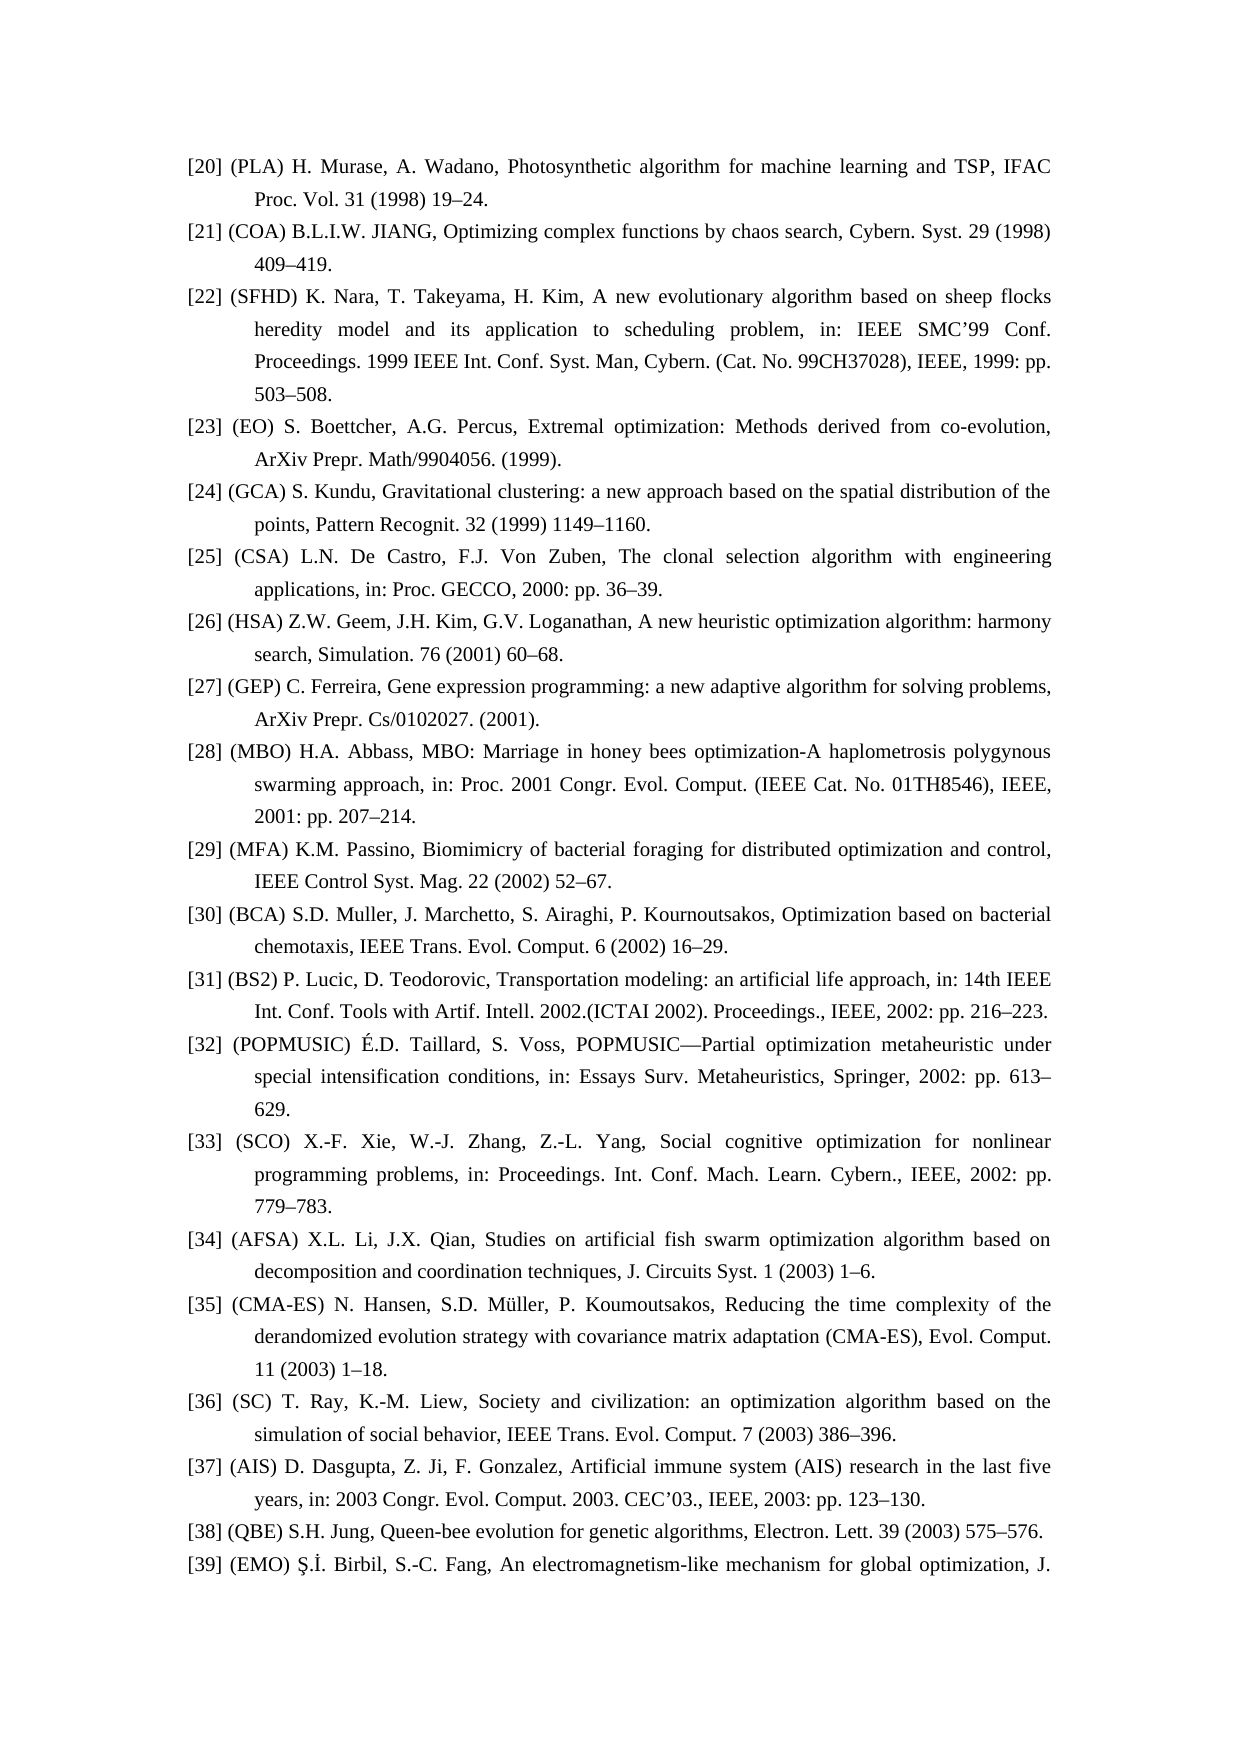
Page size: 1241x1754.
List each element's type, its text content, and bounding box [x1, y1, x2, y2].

text [34] (AFSA) X.L. Li, J.X. Qian, Studies on artificial fish swarm optimization algorithm based on decomposition and coordination techniques, J. Circuits Syst. 1 (2003) 1–6. [187, 1222, 1053, 1287]
text [23] (EO) S. Boettcher, A.G. Percus, Extremal optimization: Methods derived from co-evolution, ArXiv Prepr. Math/9904056. (1999). [187, 410, 1053, 475]
text [27] (GEP) C. Ferreira, Gene expression programming: a new adaptive algorithm for solving problems, ArXiv Prepr. Cs/0102027. (2001). [187, 670, 1053, 735]
text [37] (AIS) D. Dasgupta, Z. Ji, F. Gonzalez, Artificial immune system (AIS) research in the last five years, in: 2003 Congr. Evol. Comput. 2003. CEC’03., IEEE, 2003: pp. 123–130. [187, 1450, 1053, 1515]
text [33] (SCO) X.-F. Xie, W.-J. Zhang, Z.-L. Yang, Social cognitive optimization for nonlinear programming problems, in: Proceedings. Int. Conf. Mach. Learn. Cybern., IEEE, 2002: pp. 779–783. [187, 1125, 1053, 1222]
text [38] (QBE) S.H. Jung, Queen-bee evolution for genetic algorithms, Electron. Lett. 39 (2003) 575–576. [187, 1515, 1053, 1547]
text [29] (MFA) K.M. Passino, Biomimicry of bacterial foraging for distributed optimization and control, IEEE Control Syst. Mag. 22 (2002) 52–67. [187, 832, 1053, 897]
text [187, 1547, 1053, 1580]
text [32] (POPMUSIC) É.D. Taillard, S. Voss, POPMUSIC—Partial optimization metaheuristic under special intensification conditions, in: Essays Surv. Metaheuristics, Springer, 2002: pp. 613–629. [187, 1027, 1053, 1125]
text [28] (MBO) H.A. Abbass, MBO: Marriage in honey bees optimization-A haplometrosis polygynous swarming approach, in: Proc. 2001 Congr. Evol. Comput. (IEEE Cat. No. 01TH8546), IEEE, 2001: pp. 207–214. [187, 735, 1053, 832]
text [20] (PLA) H. Murase, A. Wadano, Photosynthetic algorithm for machine learning and TSP, IFAC Proc. Vol. 31 (1998) 19–24. [187, 150, 1053, 215]
text [25] (CSA) L.N. De Castro, F.J. Von Zuben, The clonal selection algorithm with engineering applications, in: Proc. GECCO, 2000: pp. 36–39. [187, 540, 1053, 605]
text [21] (COA) B.L.I.W. JIANG, Optimizing complex functions by chaos search, Cybern. Syst. 29 (1998) 409–419. [187, 215, 1053, 280]
text [22] (SFHD) K. Nara, T. Takeyama, H. Kim, A new evolutionary algorithm based on sheep flocks heredity model and its application to scheduling problem, in: IEEE SMC’99 Conf. Proceedings. 1999 IEEE Int. Conf. Syst. Man, Cybern. (Cat. No. 99CH37028), IEEE, 1999: pp. 503–508. [187, 280, 1053, 410]
text [36] (SC) T. Ray, K.-M. Liew, Society and civilization: an optimization algorithm based on the simulation of social behavior, IEEE Trans. Evol. Comput. 7 (2003) 386–396. [187, 1385, 1053, 1450]
text [24] (GCA) S. Kundu, Gravitational clustering: a new approach based on the spatial distribution of the points, Pattern Recognit. 32 (1999) 1149–1160. [187, 475, 1053, 540]
text [30] (BCA) S.D. Muller, J. Marchetto, S. Airaghi, P. Kournoutsakos, Optimization based on bacterial chemotaxis, IEEE Trans. Evol. Comput. 6 (2002) 16–29. [187, 897, 1053, 962]
text [31] (BS2) P. Lucic, D. Teodorovic, Transportation modeling: an artificial life approach, in: 14th IEEE Int. Conf. Tools with Artif. Intell. 2002.(ICTAI 2002). Proceedings., IEEE, 2002: pp. 216–223. [187, 962, 1053, 1027]
text [35] (CMA-ES) N. Hansen, S.D. Müller, P. Koumoutsakos, Reducing the time complexity of the derandomized evolution strategy with covariance matrix adaptation (CMA-ES), Evol. Comput. 11 (2003) 1–18. [187, 1287, 1053, 1385]
text [26] (HSA) Z.W. Geem, J.H. Kim, G.V. Loganathan, A new heuristic optimization algorithm: harmony search, Simulation. 76 (2001) 60–68. [187, 605, 1053, 670]
